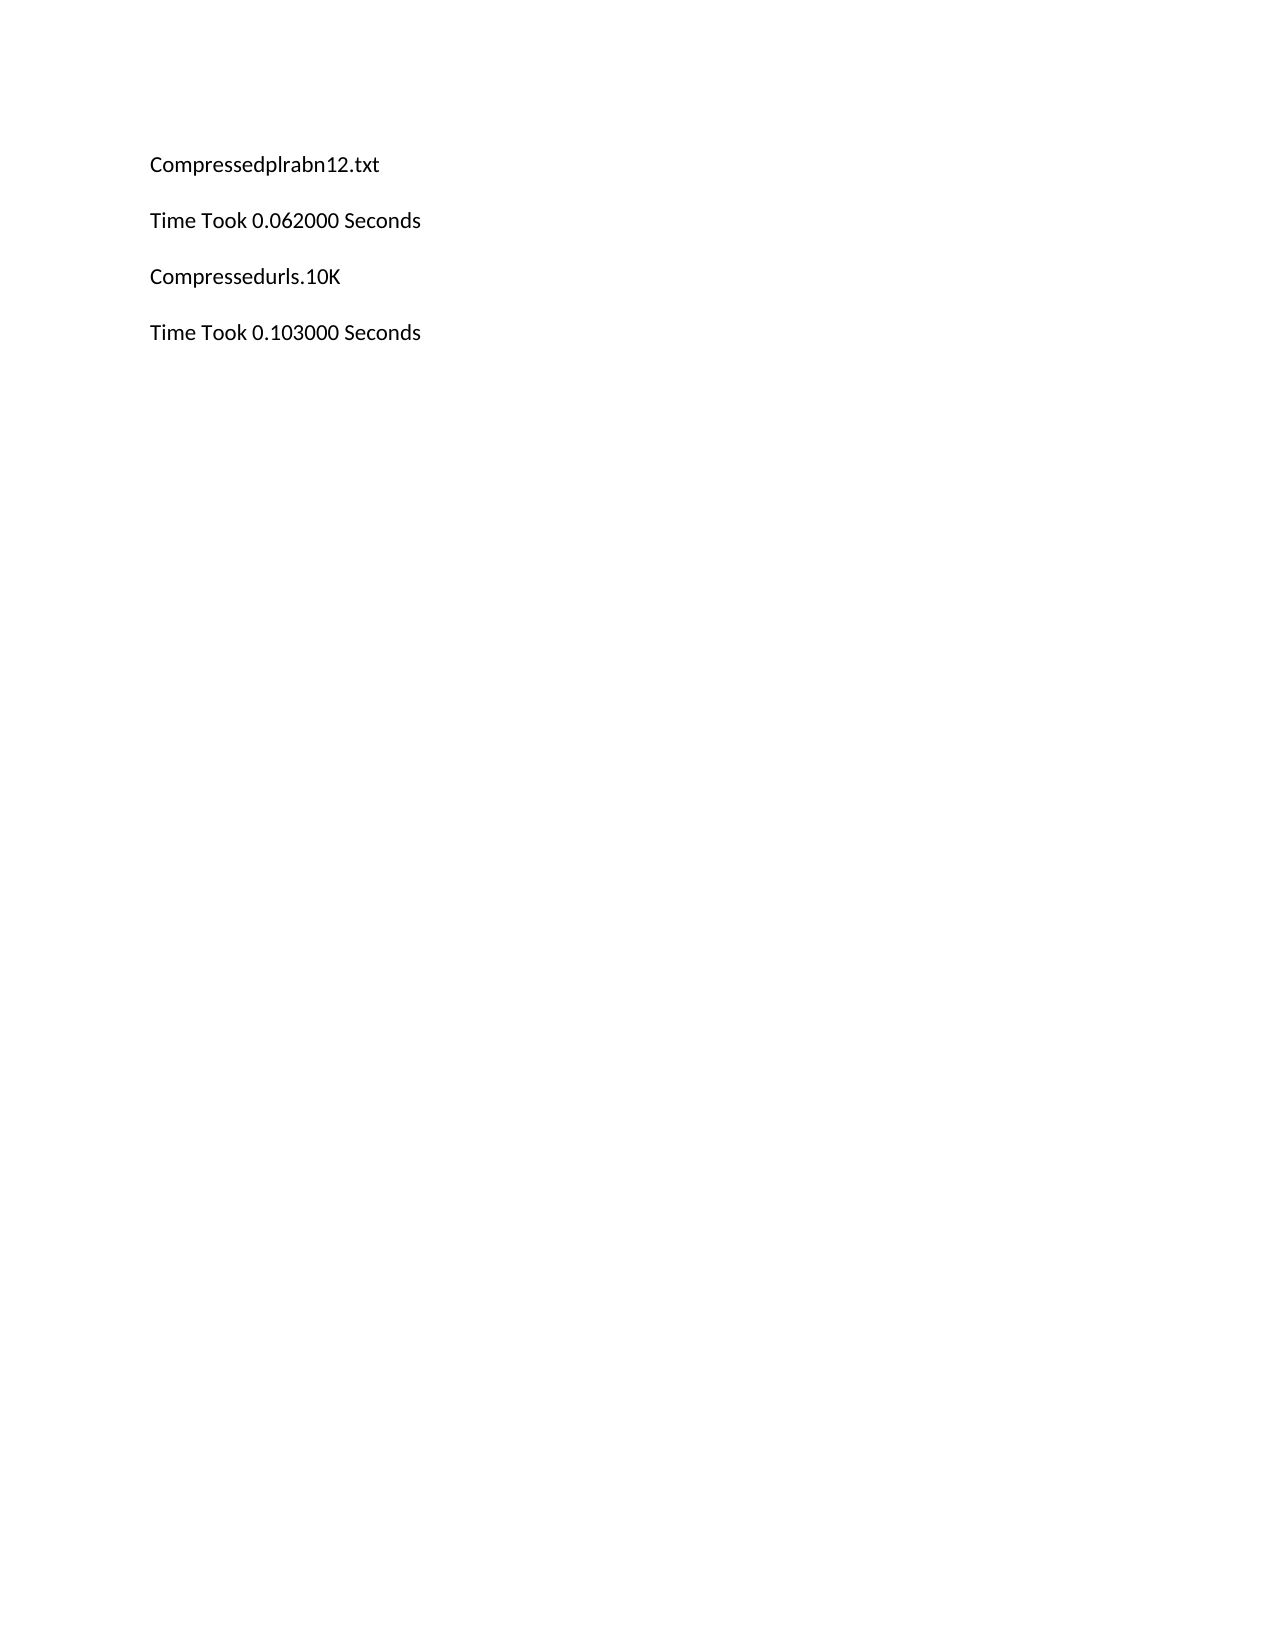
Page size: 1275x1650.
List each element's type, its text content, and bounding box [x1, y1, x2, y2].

text Time Took 0.062000 Seconds [150, 206, 1125, 234]
text Compressedplrabn12.txt [150, 150, 1125, 178]
text Time Took 0.103000 Seconds [150, 318, 1125, 346]
text Compressedurls.10K [150, 262, 1125, 290]
